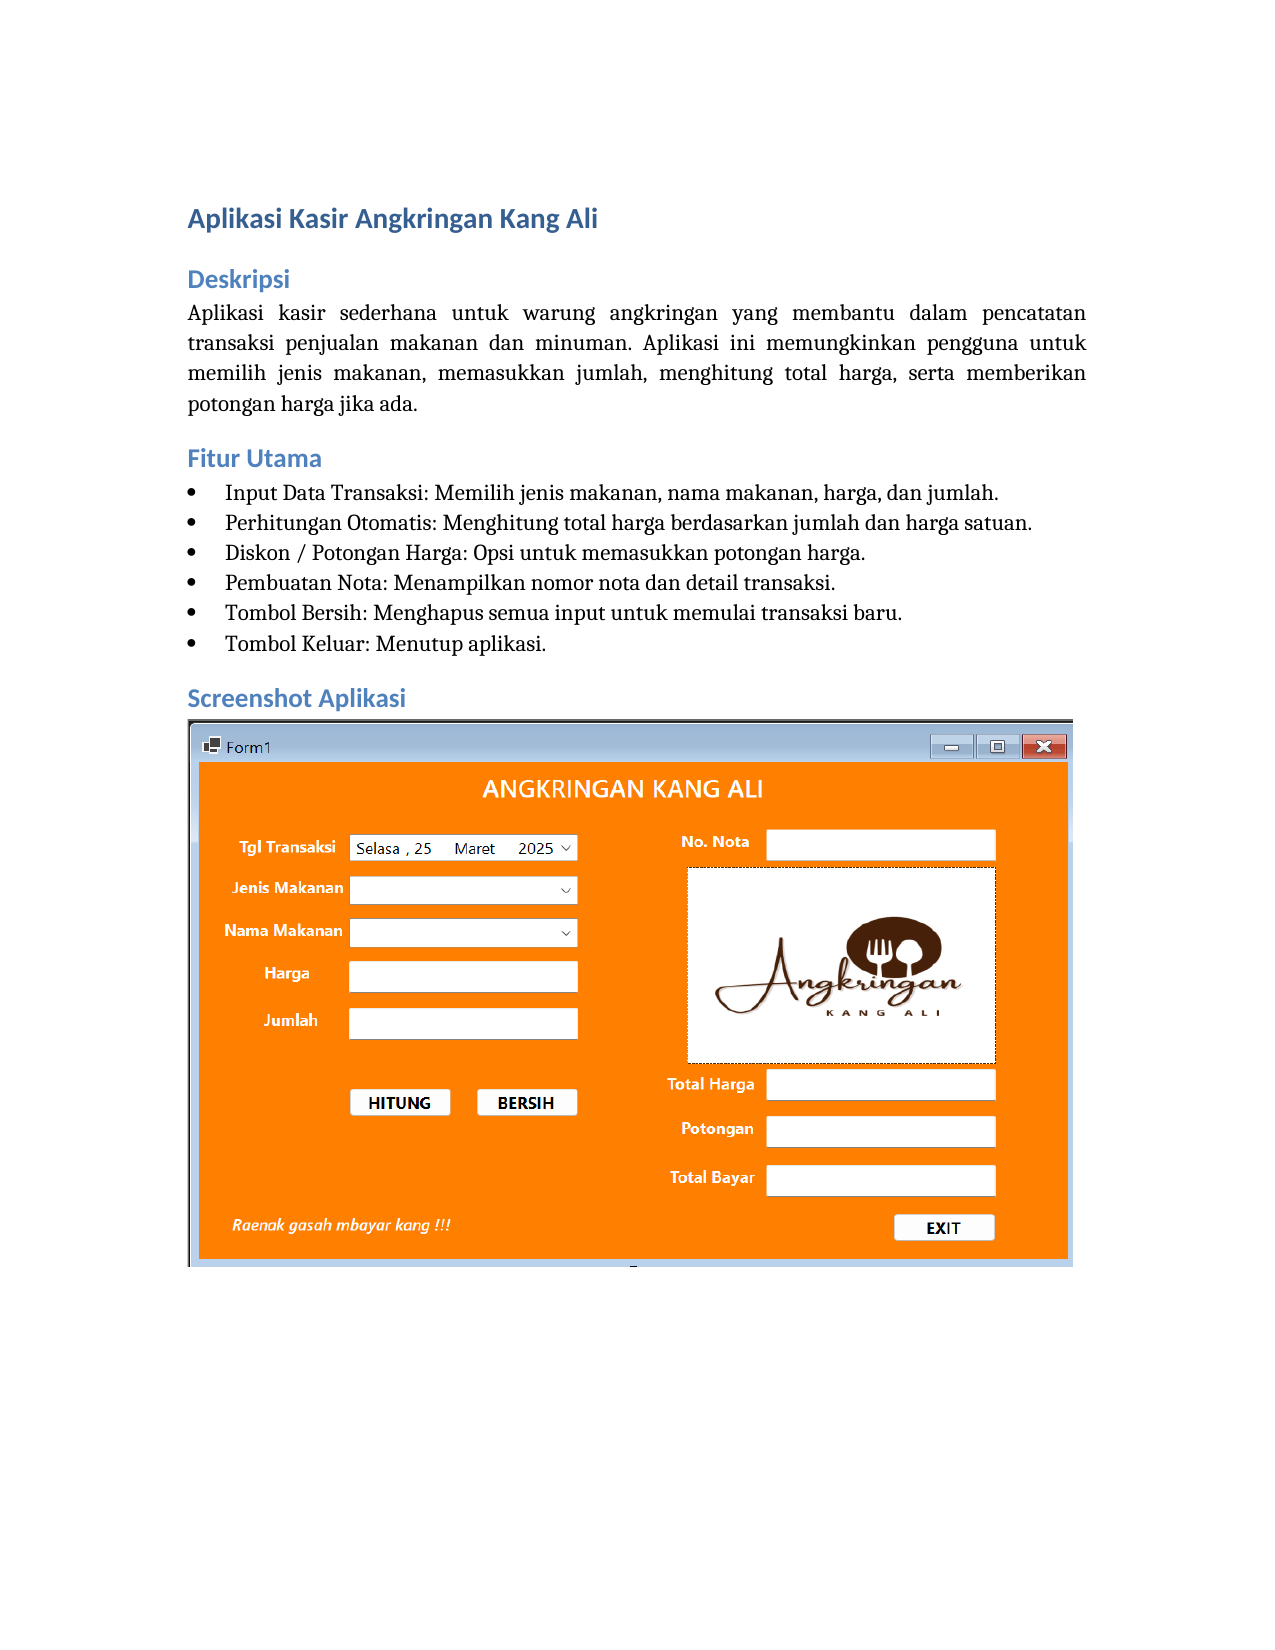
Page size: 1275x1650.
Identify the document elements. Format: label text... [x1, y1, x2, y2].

list Tombol Bersih: Menghapus semua input untuk memulai transaksi baru. [187, 600, 1087, 626]
list Diskon / Potongan Harga: Opsi untuk memasukkan potongan harga. [187, 540, 1087, 566]
list Perhitungan Otomatis: Menghitung total harga berdasarkan jumlah dan harga satuan. [187, 509, 1087, 536]
subtitle Fitur Utama [187, 441, 1087, 474]
list Pembuatan Nota: Menampilkan nomor nota dan detail transaksi. [187, 570, 1087, 596]
subtitle Deskripsi [187, 262, 1087, 295]
text Aplikasi kasir sederhana untuk warung angkringan yang membantu dalam pencatatan transaksi penjualan makanan dan minuman. Aplikasi ini memungkinkan pengguna untuk memilih jenis makanan, memasukkan jumlah, menghitung total harga, serta memberikan potongan harga jika ada. [187, 300, 1087, 417]
list Input Data Transaksi: Memilih jenis makanan, nama makanan, harga, dan jumlah. [187, 479, 1087, 506]
list Tombol Keluar: Menutup aplikasi. [187, 630, 1087, 657]
subtitle Screenshot Aplikasi [187, 681, 1087, 714]
subtitle Aplikasi Kasir Angkringan Kang Ali [187, 200, 1087, 236]
picture [187, 719, 1073, 1267]
